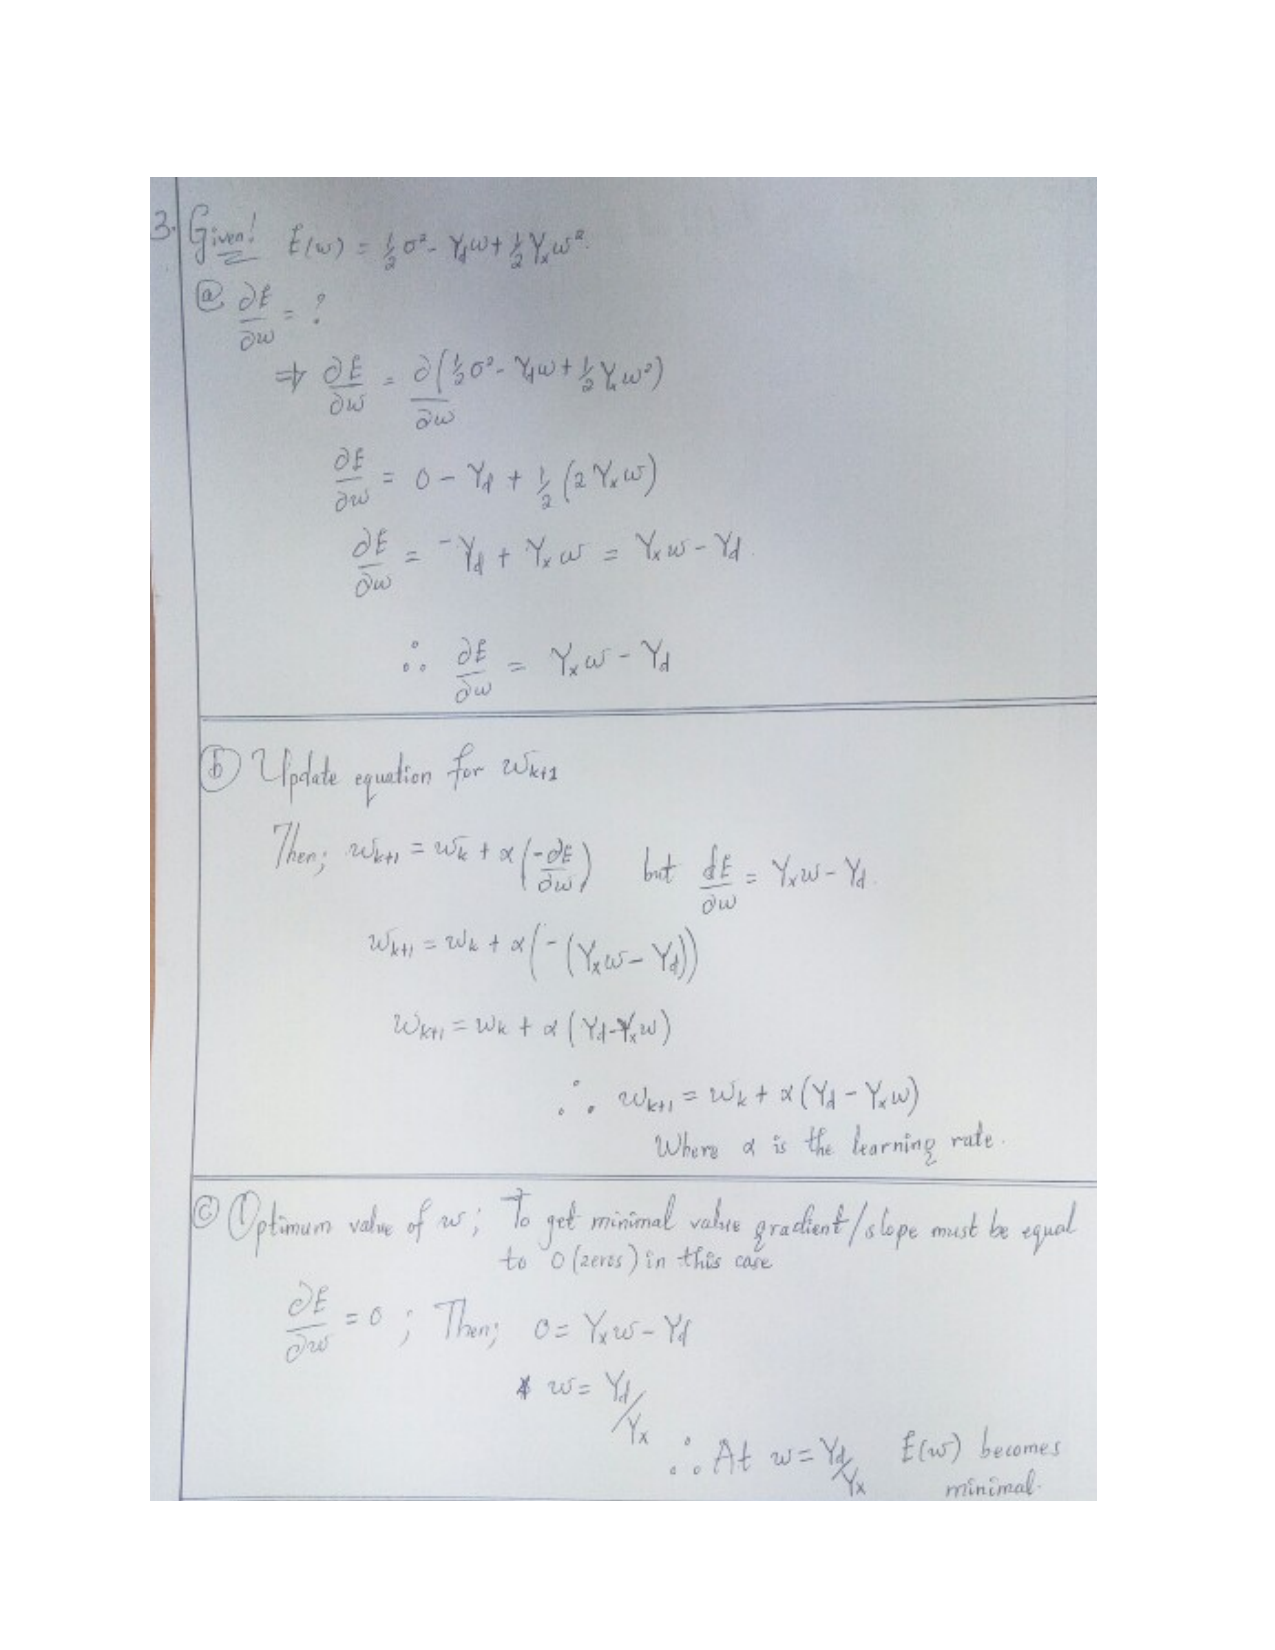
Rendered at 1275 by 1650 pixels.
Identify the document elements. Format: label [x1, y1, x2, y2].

picture [150, 177, 1097, 1501]
